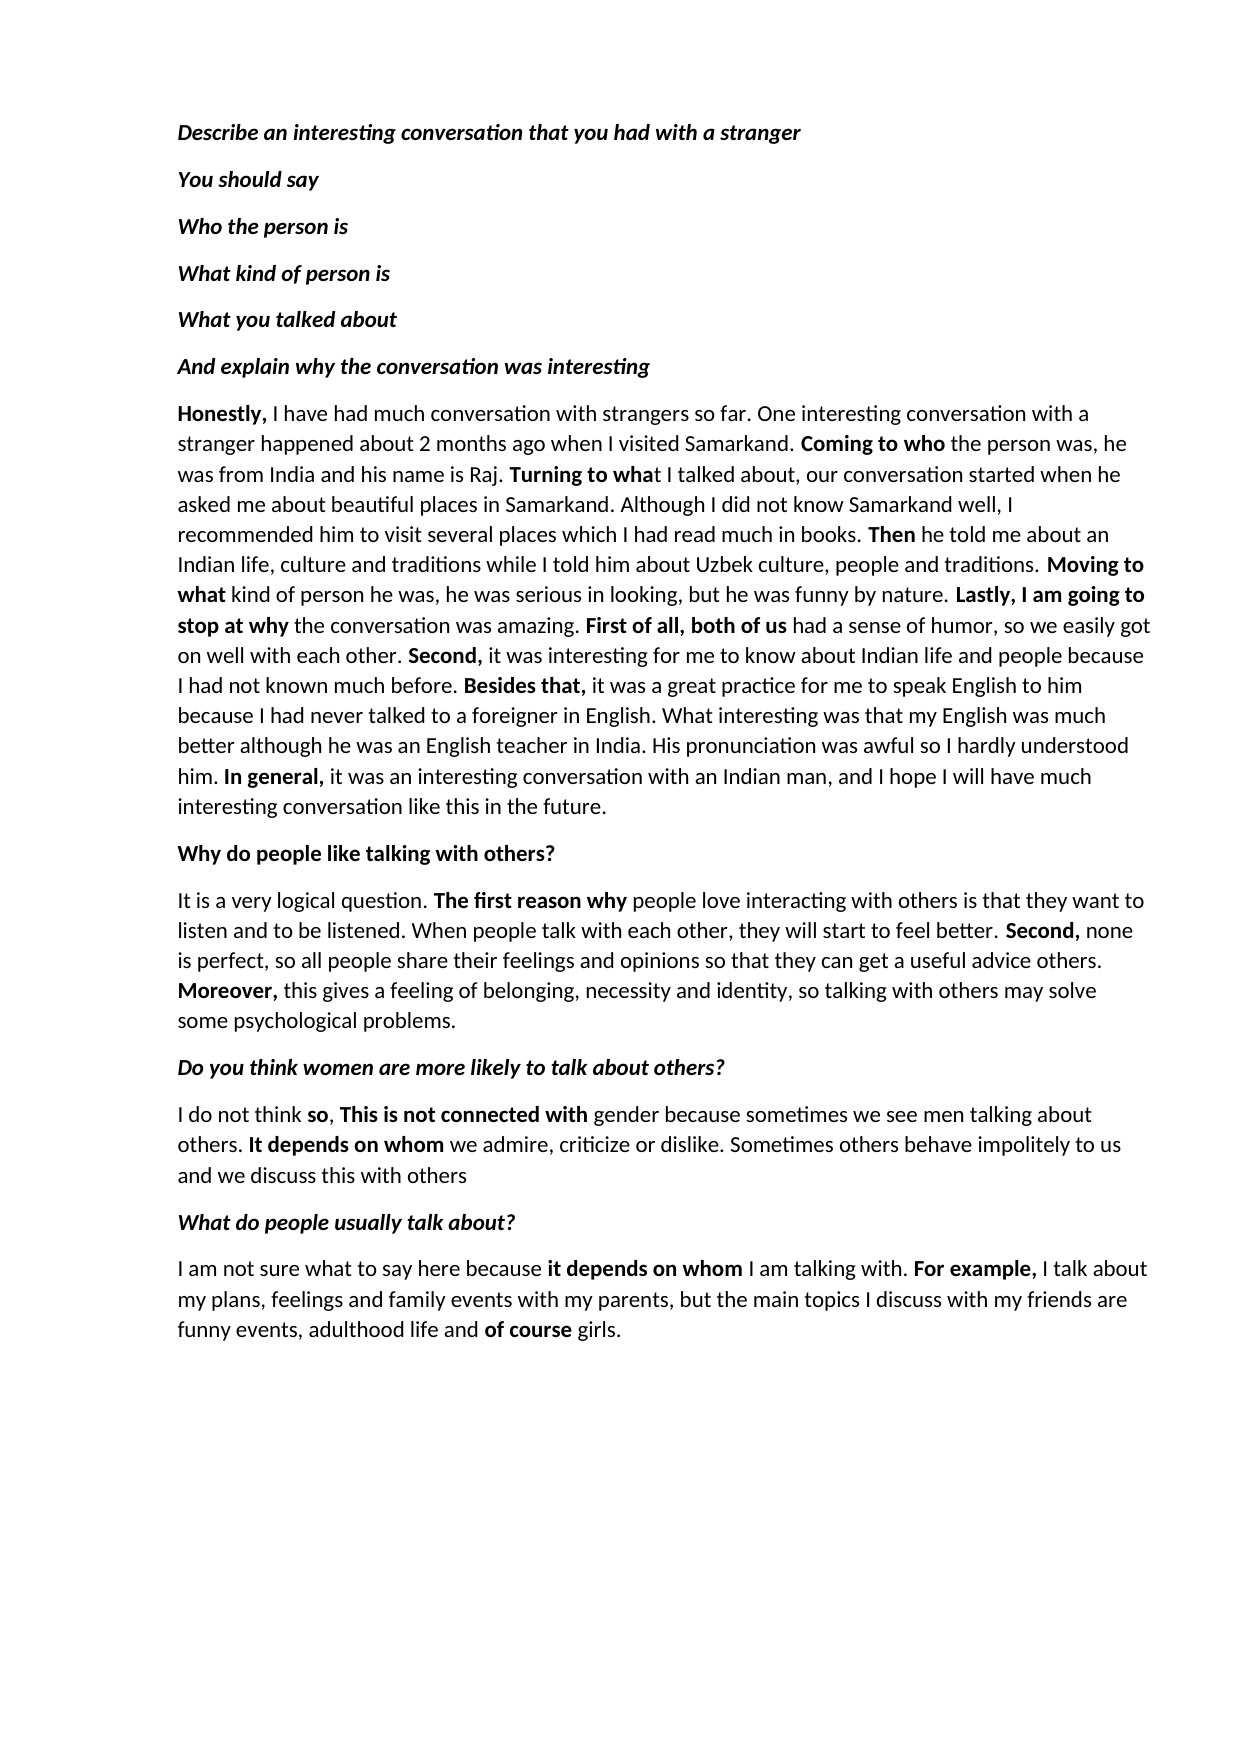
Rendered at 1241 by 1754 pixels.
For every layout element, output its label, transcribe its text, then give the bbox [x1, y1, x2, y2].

text I do not think so, This is not connected with gender because sometimes we see men talking about others. It depends on whom we admire, criticize or dislike. Sometimes others behave impolitely to us and we discuss this with others [177, 1100, 1152, 1189]
text It is a very logical question. The first reason why people love interacting with others is that they want to listen and to be listened. When people talk with each other, they will start to feel better. Second, none is perfect, so all people share their feelings and opinions so that they can get a useful advice others. Moreover, this gives a feeling of belonging, necessity and identity, so talking with others may solve some psychological problems. [177, 886, 1152, 1035]
text And explain why the conversation was interesting [177, 352, 1152, 381]
text What kind of person is [177, 259, 1152, 287]
text Describe an interesting conversation that you had with a stranger [177, 118, 1152, 146]
text Honestly, I have had much conversation with strangers so far. One interesting conversation with a stranger happened about 2 months ago when I visited Samarkand. Coming to who the person was, he was from India and his name is Raj. Turning to what I talked about, our conversation started when he asked me about beautiful places in Samarkand. Although I did not know Samarkand well, I recommended him to visit several places which I had read much in books. Then he told me about an Indian life, culture and traditions while I told him about Uzbek culture, people and traditions. Moving to what kind of person he was, he was serious in looking, but he was funny by nature. Lastly, I am going to stop at why the conversation was amazing. First of all, both of us had a sense of humor, so we easily got on well with each other. Second, it was interesting for me to know about Indian life and people because I had not known much before. Besides that, it was a great practice for me to speak English to him because I had never talked to a foreigner in English. What interesting was that my English was much better although he was an English teacher in India. His pronunciation was awful so I hardly understood him. In general, it was an interesting conversation with an Indian man, and I hope I will have much interesting conversation like this in the future. [177, 399, 1152, 820]
text You should say [177, 165, 1152, 193]
text Who the person is [177, 212, 1152, 240]
text Why do people like talking with others? [177, 839, 1152, 867]
text What you talked about [177, 306, 1152, 334]
text Do you think women are more likely to talk about others? [177, 1053, 1152, 1082]
text What do people usually talk about? [177, 1208, 1152, 1236]
text I am not sure what to say here because it depends on whom I am talking with. For example, I talk about my plans, feelings and family events with my parents, but the main topics I discuss with my friends are funny events, adulthood life and of course girls. [177, 1254, 1152, 1343]
